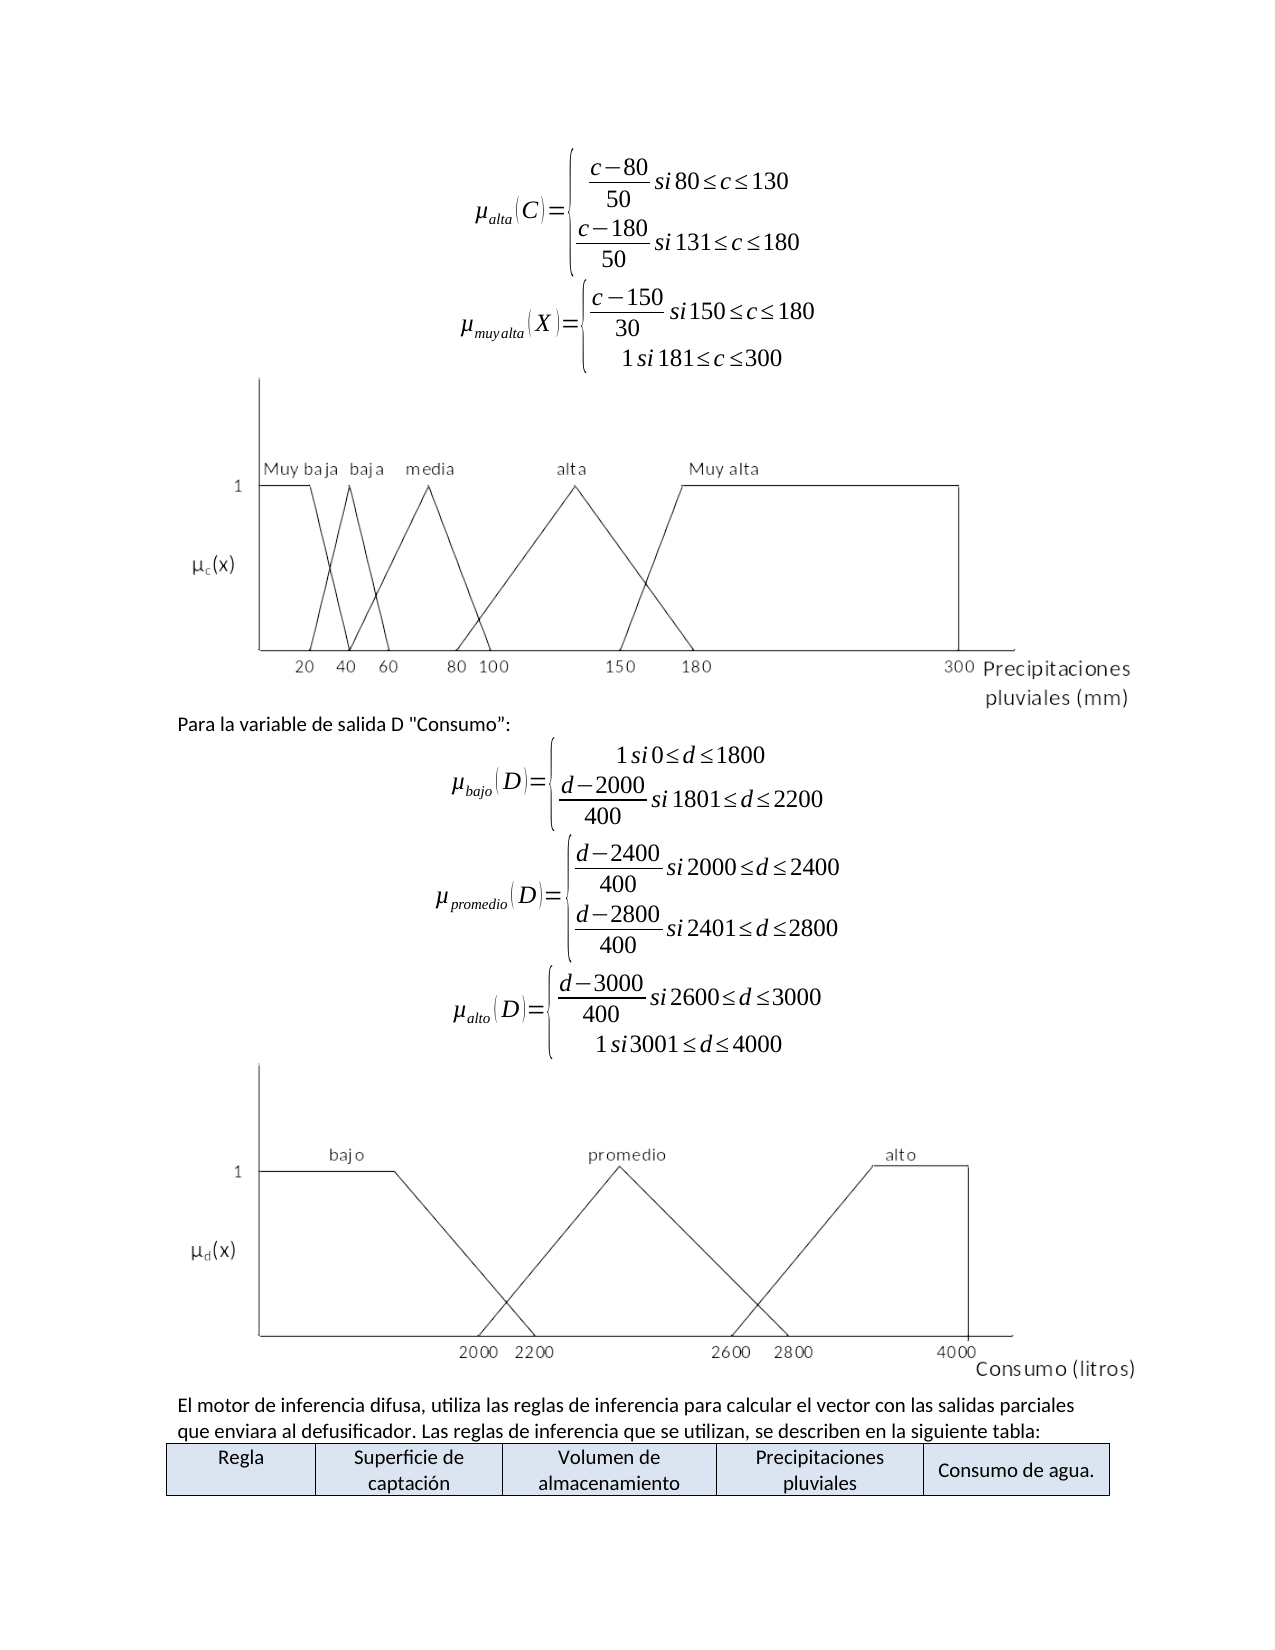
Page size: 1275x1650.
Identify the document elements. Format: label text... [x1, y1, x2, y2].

text El motor de inferencia difusa, utiliza las reglas de inferencia para calcular el vector con las salidas parciales que enviara al defusificador. Las reglas de inferencia que se utilizan, se describen en la siguiente tabla: [177, 1392, 1098, 1443]
table_header Superficie de captación [316, 1444, 502, 1495]
table_header Volumen de almacenamiento [503, 1444, 716, 1495]
table_header Regla [167, 1444, 315, 1495]
table_header Consumo de agua. [924, 1444, 1109, 1495]
table_header Precipitaciones pluviales [717, 1444, 923, 1495]
text Para la variable de salida D "Consumo”: [177, 711, 1098, 737]
